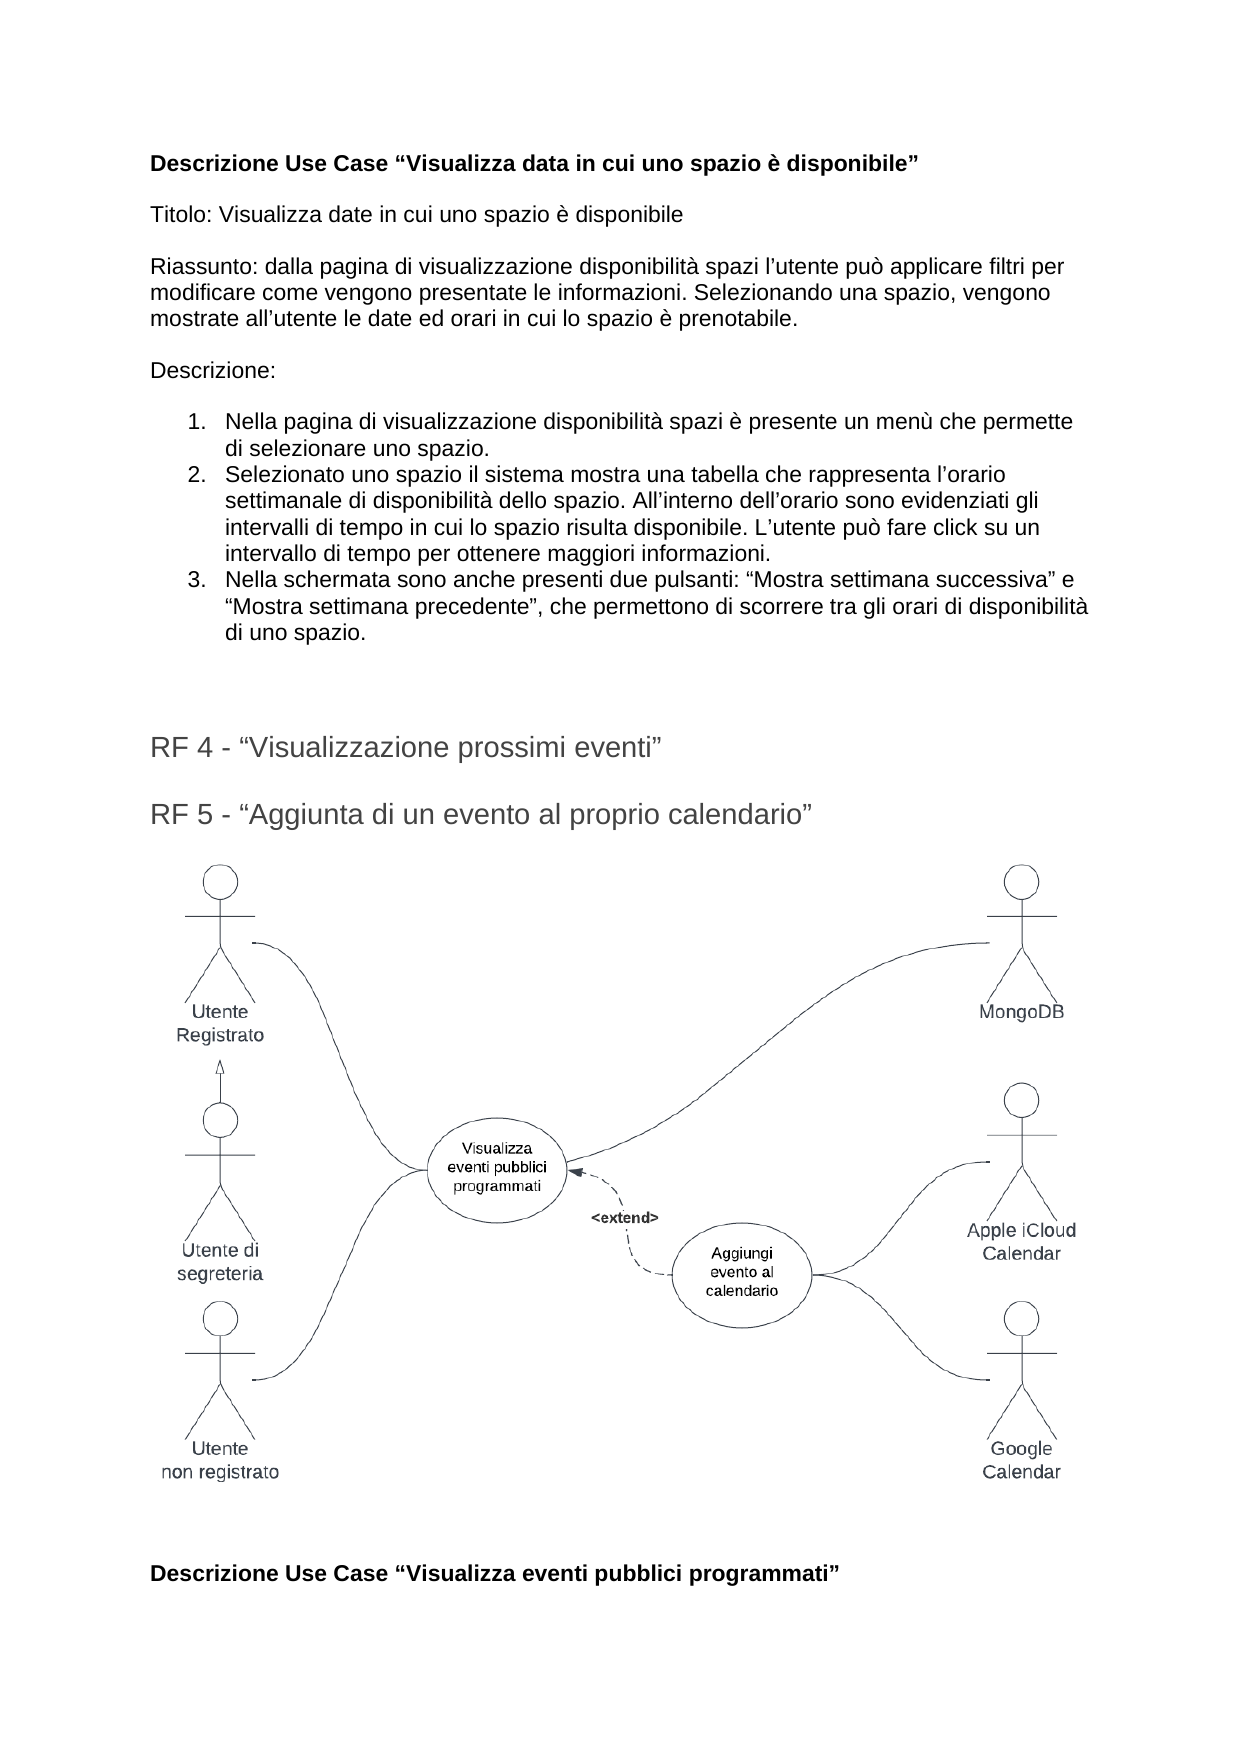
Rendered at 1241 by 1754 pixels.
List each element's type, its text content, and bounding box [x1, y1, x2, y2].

text Riassunto: dalla pagina di visualizzazione disponibilità spazi l’utente può applicare filtri per modificare come vengono presentate le informazioni. Selezionando una spazio, vengono mostrate all’utente le date ed orari in cui lo spazio è prenotabile. [150, 253, 1090, 332]
subtitle RF 4 - “Visualizzazione prossimi eventi” [150, 730, 1090, 763]
list Selezionato uno spazio il sistema mostra una tabella che rappresenta l’orario settimanale di disponibilità dello spazio. All’interno dell’orario sono evidenziati gli intervalli di tempo in cui lo spazio risulta disponibile. L’utente può fare click su un intervallo di tempo per ottenere maggiori informazioni. [187, 461, 1090, 566]
text Descrizione: [150, 357, 1090, 383]
picture [150, 838, 1091, 1502]
list Nella pagina di visualizzazione disponibilità spazi è presente un menù che permette di selezionare uno spazio. [187, 408, 1090, 461]
text Descrizione Use Case “Visualizza eventi pubblici programmati” [150, 1560, 1090, 1587]
subtitle RF 5 - “Aggiunta di un evento al proprio calendario” [150, 797, 1090, 830]
text Titolo: Visualizza date in cui uno spazio è disponibile [150, 201, 1090, 228]
list Nella schermata sono anche presenti due pulsanti: “Mostra settimana successiva” e “Mostra settimana precedente”, che permettono di scorrere tra gli orari di disponibilità di uno spazio. [187, 566, 1090, 645]
text Descrizione Use Case “Visualizza data in cui uno spazio è disponibile” [150, 150, 1090, 176]
